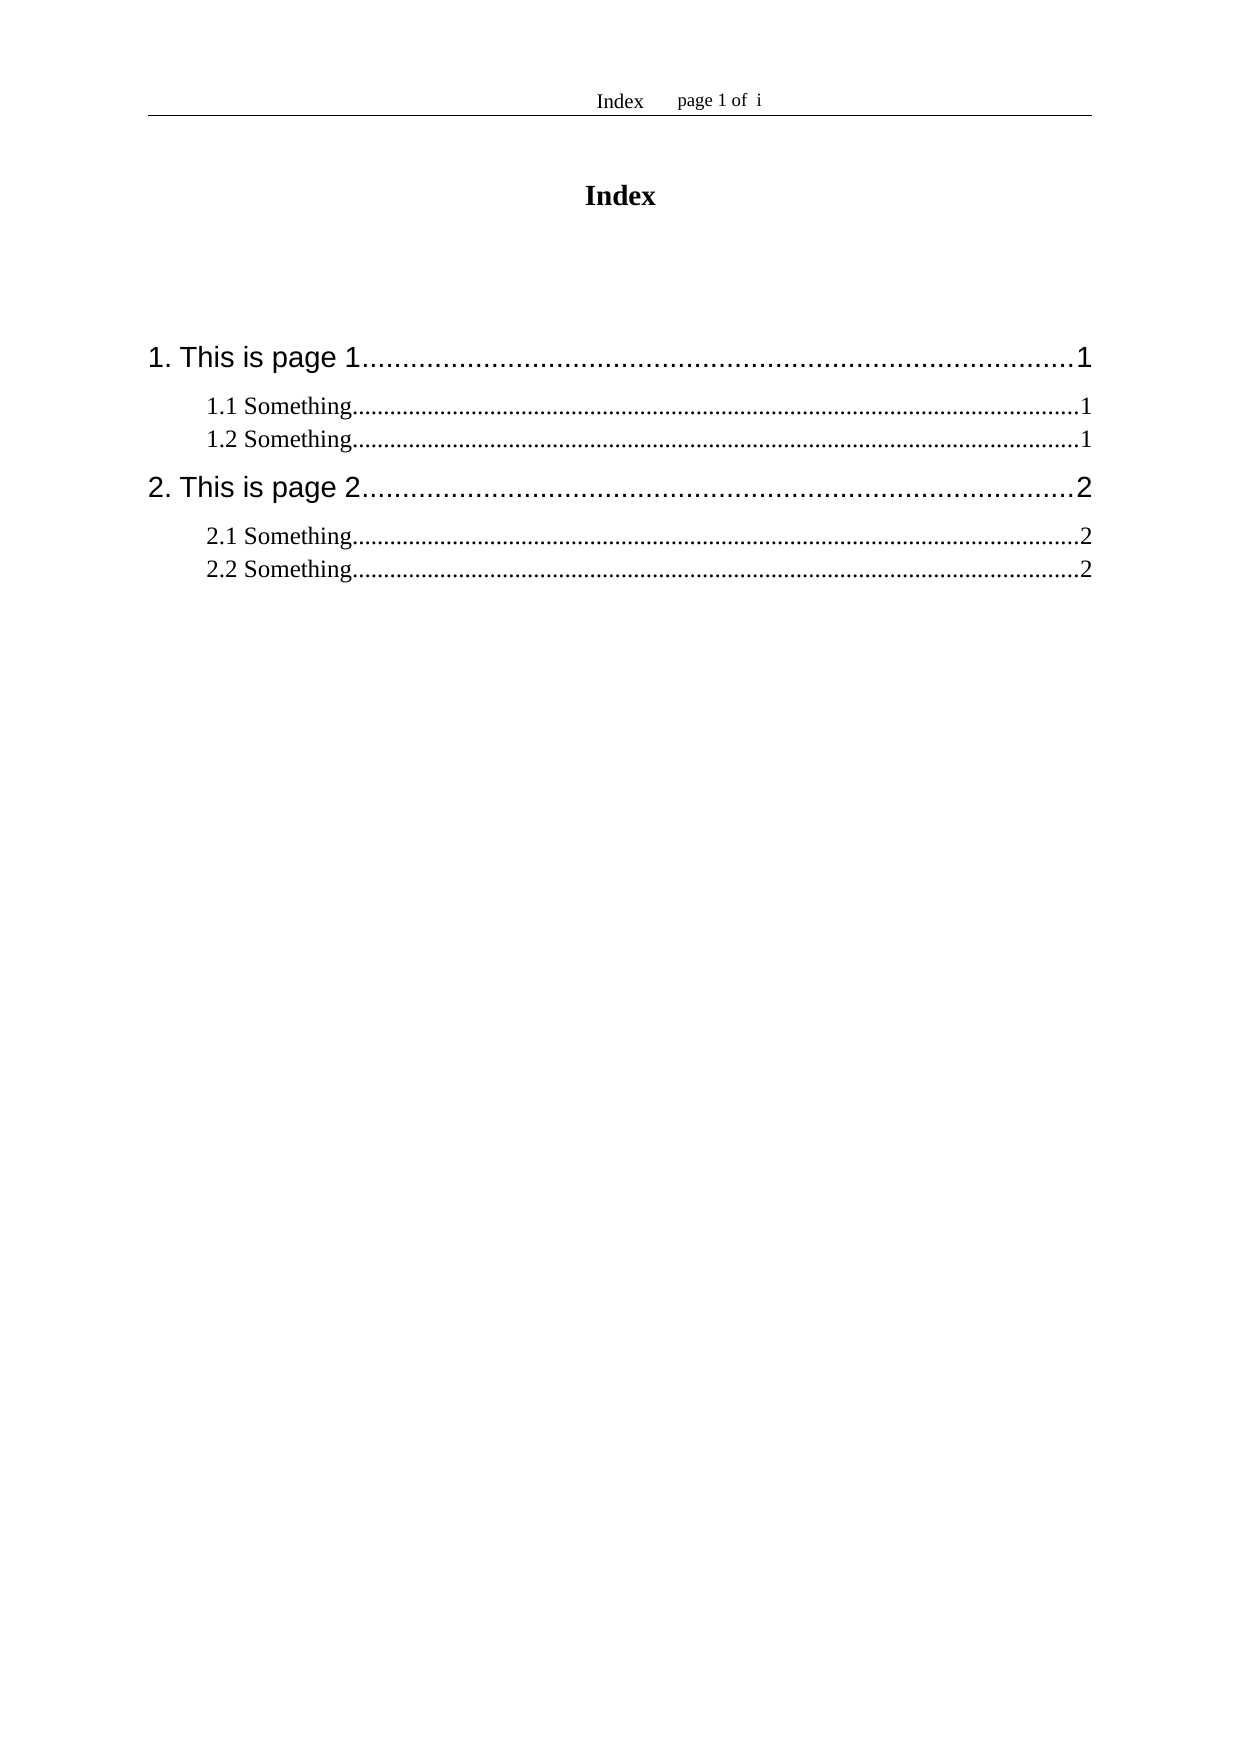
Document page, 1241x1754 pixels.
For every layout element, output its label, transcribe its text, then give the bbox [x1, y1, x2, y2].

text Index [148, 162, 1092, 227]
